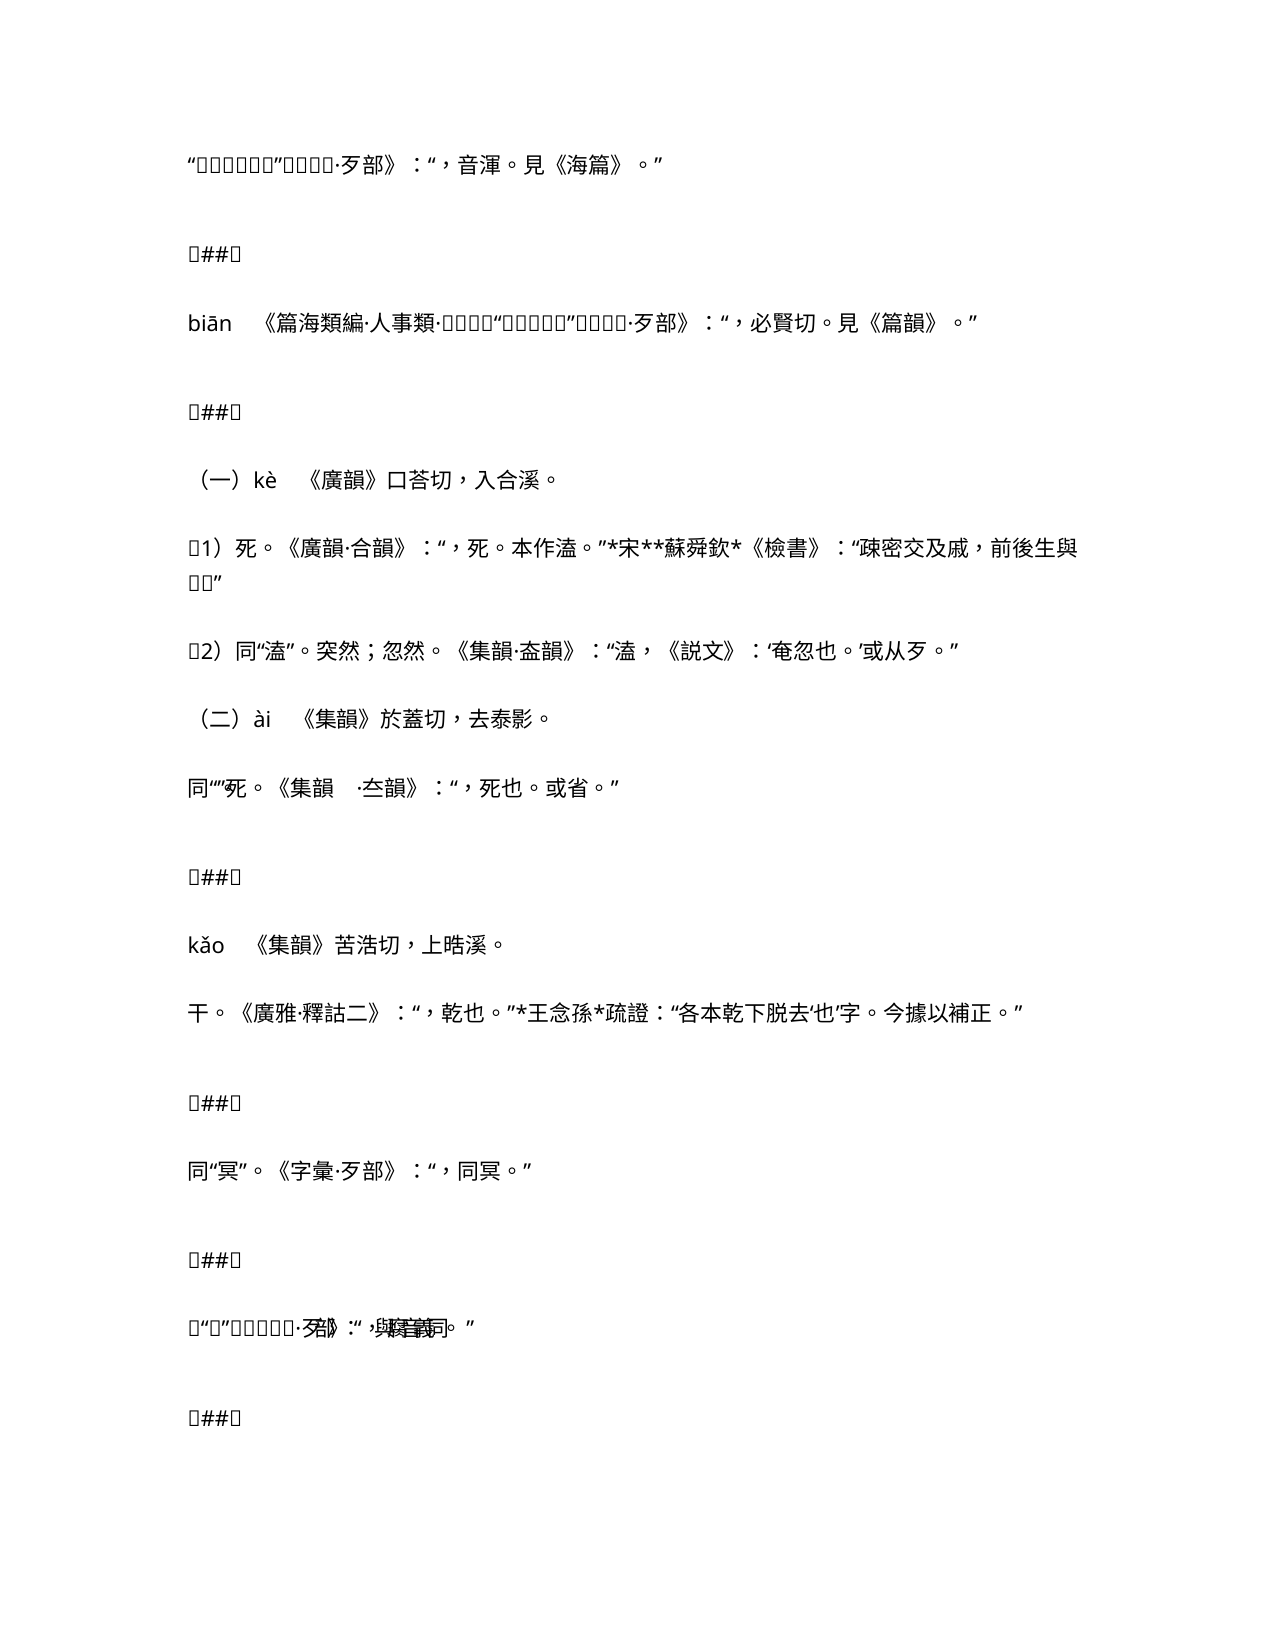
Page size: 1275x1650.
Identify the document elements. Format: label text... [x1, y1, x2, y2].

text 𣩆##𣩆 同“冥”。《字彙·歹部》：“𣩆，同冥。” [187, 1087, 1087, 1220]
text 𣩀##𣩀 biān 《篇海類編·人事類·歹部》：“𣩀，音編。”《字彙補·歹部》：“𣩀，必賢切。見《篇韻》。” [187, 239, 1087, 371]
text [187, 150, 1087, 214]
text 𣩄##𣩄 （一）kè 《廣韻》口荅切，入合溪。 （1）死。《廣韻·合韻》：“𣩄，𣩄死。本作溘。”*宋**蘇舜欽*《檢書》：“疎密交及戚，前後生與𣩄。” （2）同“溘”。突然；忽然。《集韻·盇韻》：“溘，《説文》：‘奄忽也。’或从歹。” （二）ài 《集韻》於蓋切，去泰影。 同“𣩱”。死。《集韻·夳韻》：“𣩱，死也。或省。” [187, 397, 1087, 836]
text 𣩇##𣩇 同“腐”。《字彙補·歹部》：“𣩇，與腐音義同。” [187, 1245, 1087, 1377]
text 𣩅##𣩅 kǎo 《集韻》苦浩切，上晧溪。 干。《廣雅·釋詁二》：“𣩅，乾也。”*王念孫*疏證：“各本乾下脱去‘也’字。今據以補正。” [187, 862, 1087, 1062]
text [187, 1402, 1087, 1466]
